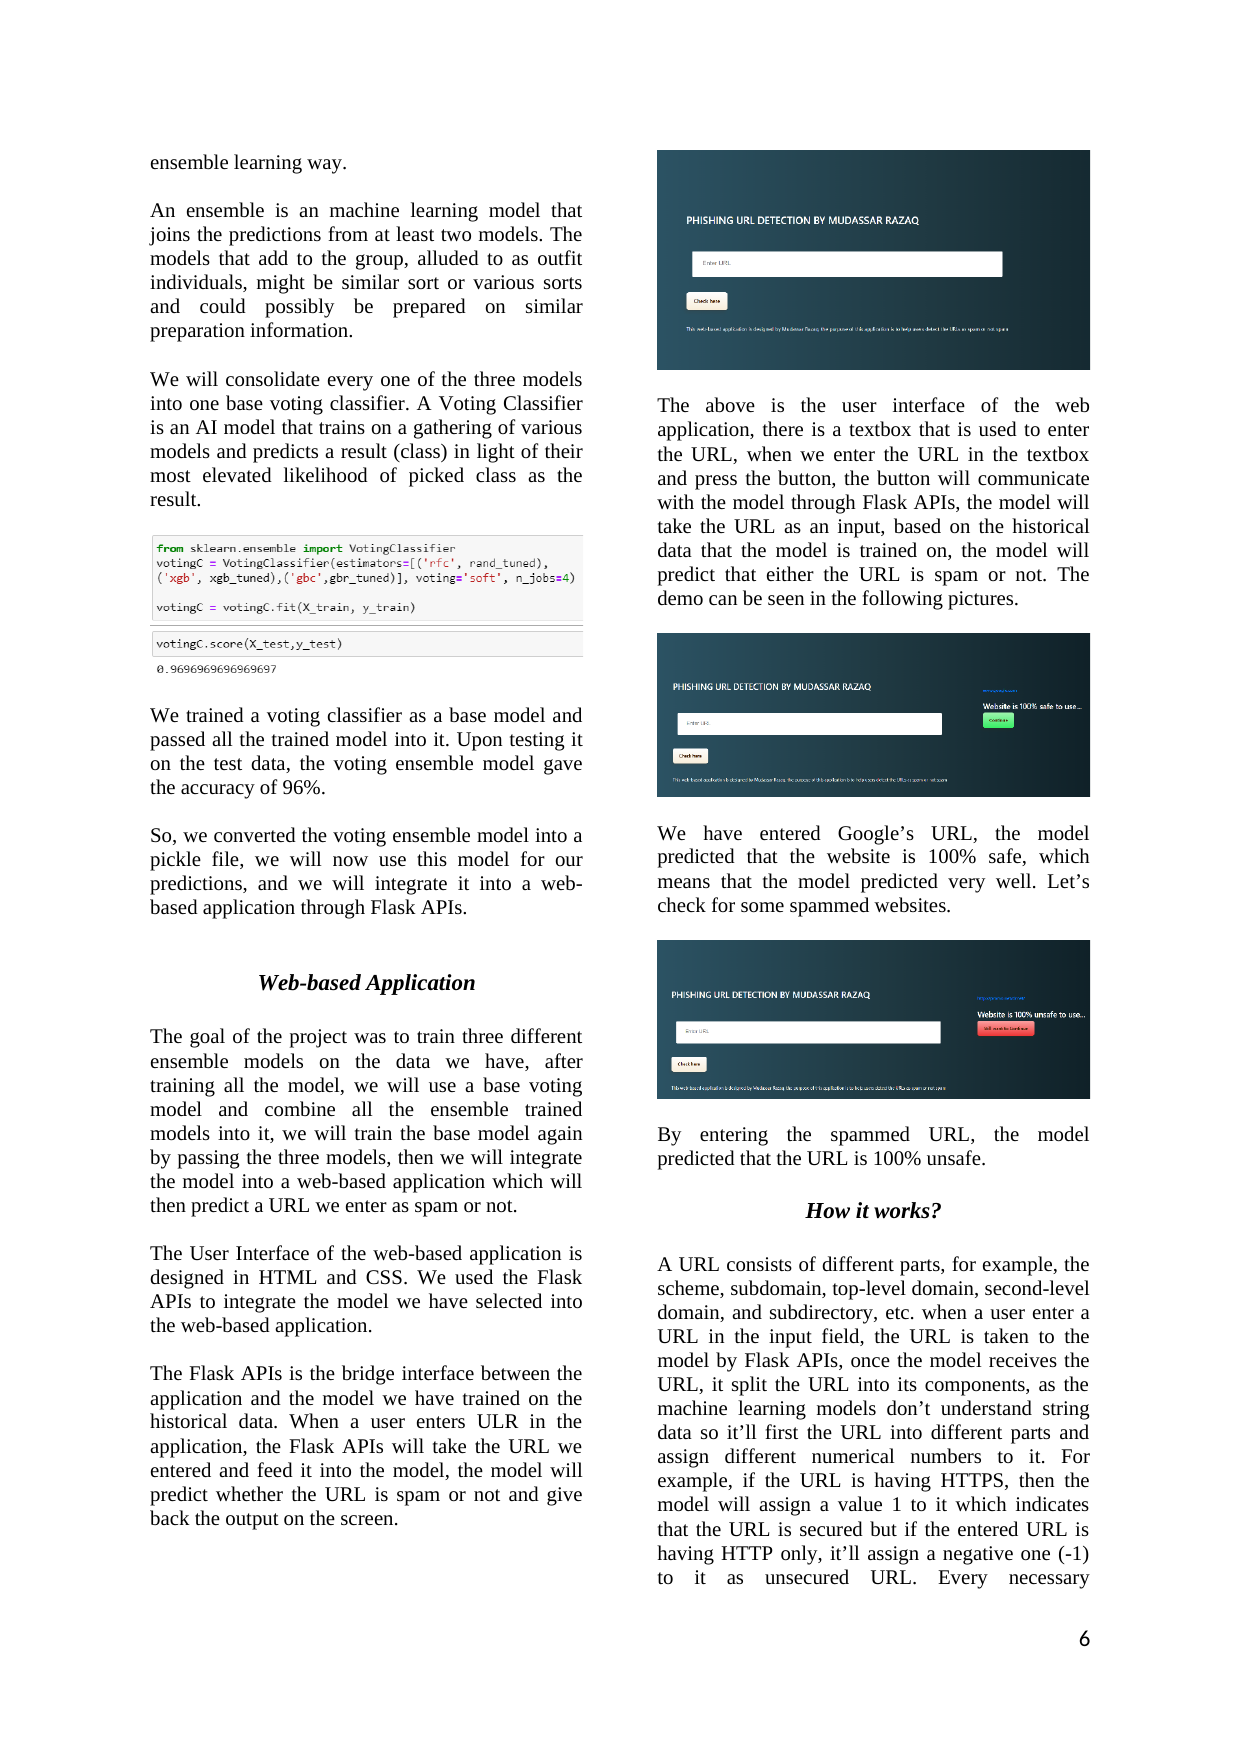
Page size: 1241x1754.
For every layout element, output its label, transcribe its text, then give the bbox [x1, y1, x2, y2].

text The goal of the project was to train three different ensemble models on the data we have, after training all the model, we will use a base voting model and combine all the ensemble trained models into it, we will train the base model again by passing the three models, then we will integrate the model into a web-based application which will then predict a URL we enter as spam or not. [150, 1024, 583, 1217]
text We have entered Google’s URL, the model predicted that the website is 100% safe, which means that the model predicted very well. Let’s check for some spammed websites. [657, 820, 1090, 917]
text The User Interface of the web-based application is designed in HTML and CSS. We used the Flask APIs to integrate the model we have selected into the web-based application. [150, 1241, 583, 1337]
picture [657, 940, 1091, 1099]
picture [150, 535, 584, 679]
subtitle Web-based Application [152, 969, 583, 996]
picture [657, 150, 1091, 370]
text So, we converted the voting ensemble model into a pickle file, we will now use this model for our predictions, and we will integrate it into a web-based application through Flask APIs. [150, 823, 583, 919]
text The Flask APIs is the bridge interface between the application and the model we have trained on the historical data. When a user enters ULR in the application, the Flask APIs will take the URL we entered and feed it into the model, the model will predict whether the URL is spam or not and give back the output on the screen. [150, 1361, 583, 1530]
text We will consolidate every one of the three models into one base voting classifier. A Voting Classifier is an AI model that trains on a gathering of various models and predicts a result (class) in light of their most elevated likelihood of picked class as the result. [150, 367, 583, 511]
text The above is the user interface of the web application, there is a textbox that is used to enter the URL, when we enter the URL in the textbox and press the button, the button will communicate with the model through Flask APIs, the model will take the URL as an input, based on the historical data that the model is trained on, the model will predict that either the URL is spam or not. The demo can be seen in the following pictures. [657, 393, 1090, 610]
text We trained a voting classifier as a base model and passed all the trained model into it. Upon testing it on the test data, the voting ensemble model gave the accuracy of 96%. [150, 702, 583, 799]
text An ensemble is an machine learning model that joins the predictions from at least two models. The models that add to the group, alluded to as outfit individuals, might be similar sort or various sorts and could possibly be prepared on similar preparation information. [150, 198, 583, 342]
picture [657, 633, 1091, 797]
text By entering the spammed URL, the model predicted that the URL is 100% unsafe. [657, 1122, 1090, 1170]
subtitle How it works? [659, 1197, 1090, 1223]
